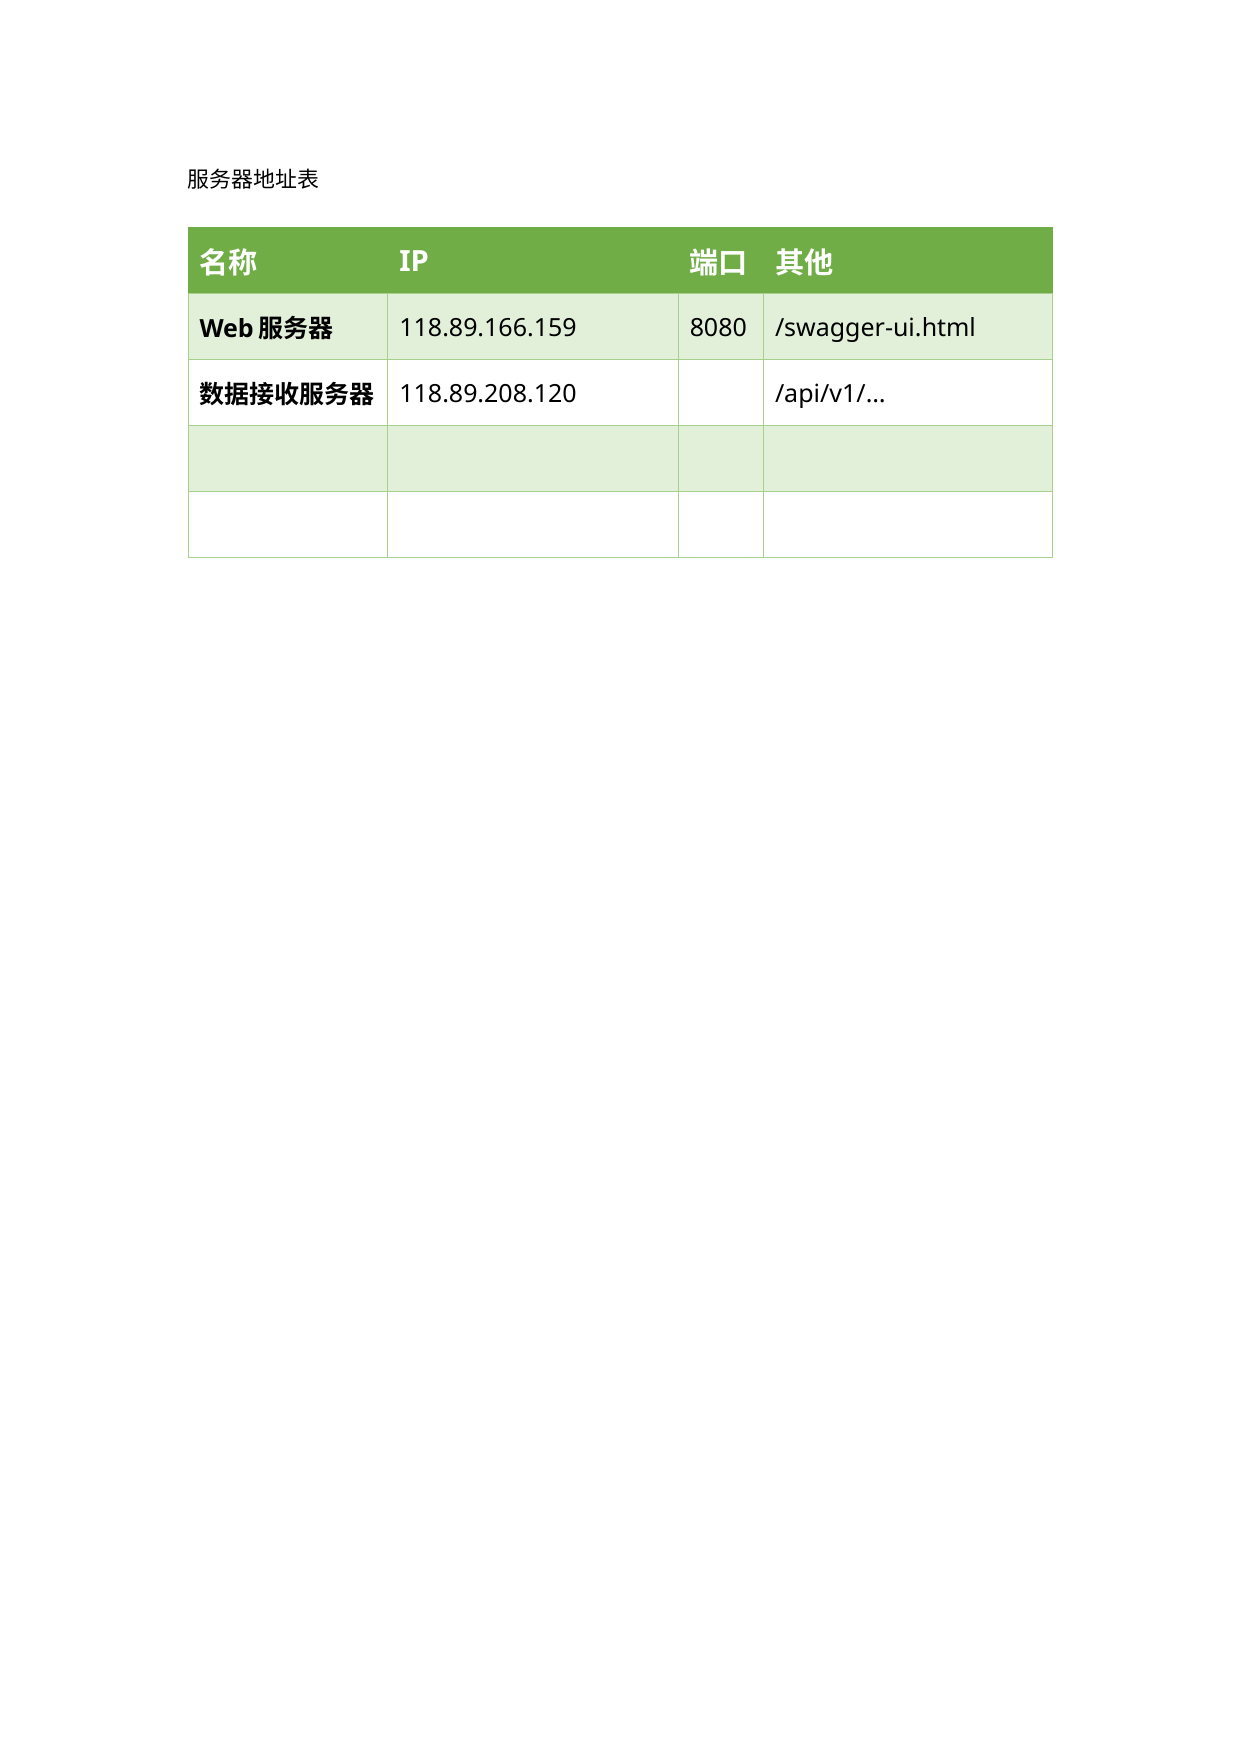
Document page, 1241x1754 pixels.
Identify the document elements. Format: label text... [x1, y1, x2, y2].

table_cell [388, 426, 678, 491]
table_cell 数据接收服务器 [189, 360, 387, 425]
table_cell 118.89.208.120 [388, 360, 678, 425]
table_cell /api/v1/… [764, 360, 1052, 425]
table_header 其他 [764, 228, 1052, 293]
table_cell Web服务器 [189, 294, 387, 359]
table_header 名称 [189, 228, 387, 293]
table_cell [679, 492, 763, 557]
table_cell [764, 492, 1052, 557]
table_cell 8080 [679, 294, 763, 359]
table_header 端口 [679, 228, 763, 293]
text 服务器地址表 [187, 162, 1053, 194]
table_cell [388, 492, 678, 557]
table_cell 118.89.166.159 [388, 294, 678, 359]
table_cell /swagger-ui.html [764, 294, 1052, 359]
table_cell [764, 426, 1052, 491]
table_cell [189, 492, 387, 557]
table_cell [189, 426, 387, 491]
table_header IP [388, 228, 678, 293]
table_cell [679, 360, 763, 425]
table_cell [679, 426, 763, 491]
